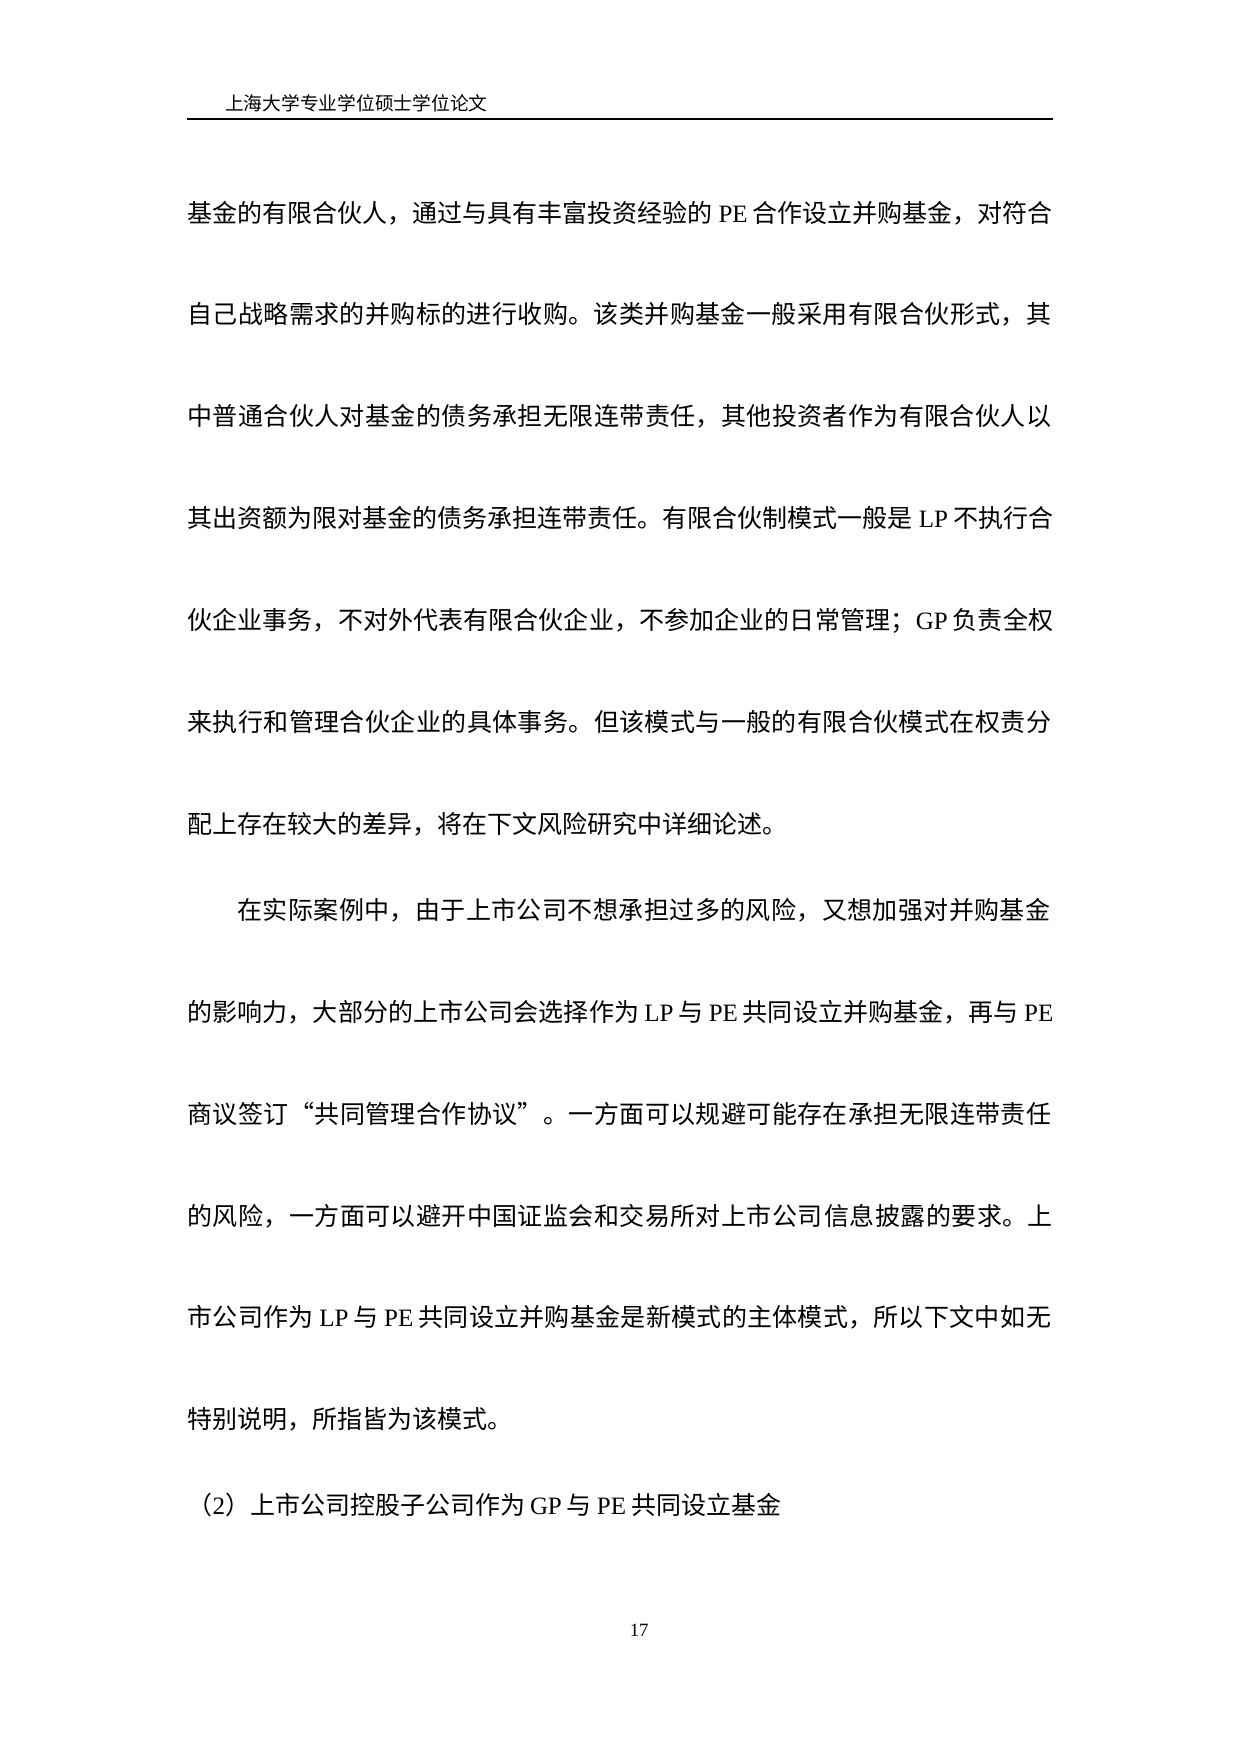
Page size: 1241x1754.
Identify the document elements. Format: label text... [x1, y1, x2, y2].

text 在实际案例中，由于上市公司不想承担过多的风险，又想加强对并购基金的影响力，大部分的上市公司会选择作为LP与PE共同设立并购基金，再与PE商议签订“共同管理合作协议”。一方面可以规避可能存在承担无限连带责任的风险，一方面可以避开中国证监会和交易所对上市公司信息披露的要求。上市公司作为LP与PE共同设立并购基金是新模式的主体模式，所以下文中如无特别说明，所指皆为该模式。 [187, 874, 1053, 1452]
text （2）上市公司控股子公司作为GP与PE共同设立基金 [187, 1470, 1053, 1538]
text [187, 177, 1053, 856]
